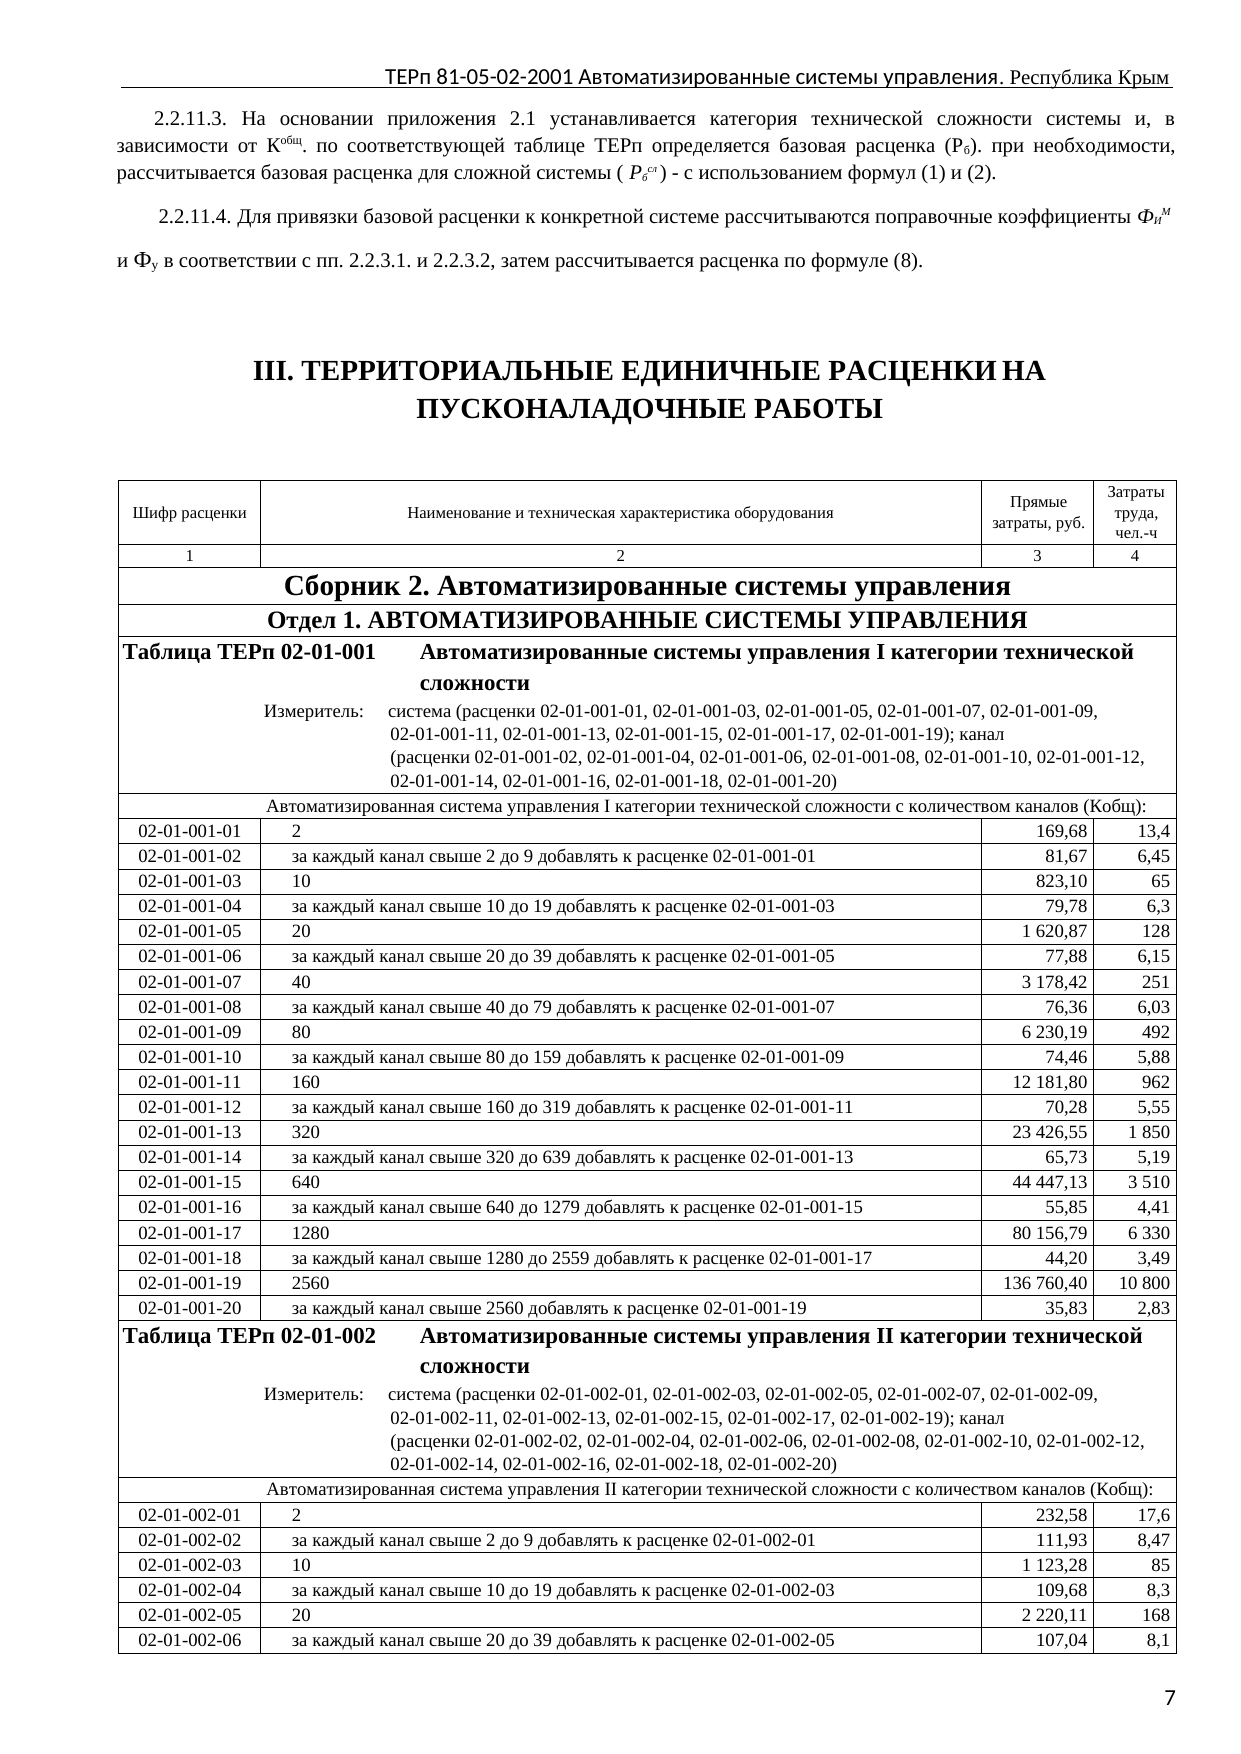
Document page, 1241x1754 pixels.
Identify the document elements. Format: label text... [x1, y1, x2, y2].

table_cell 2560 [261, 1271, 981, 1295]
table_cell 02-01-002-04 [119, 1578, 260, 1602]
table_cell за каждый канал свыше 80 до 159 добавлять к расценке 02-01-001-09 [261, 1045, 981, 1069]
table_cell 02-01-001-13 [119, 1121, 260, 1144]
table_cell 74,46 [982, 1045, 1093, 1069]
table_cell 160 [261, 1070, 981, 1094]
table_cell 10 [261, 870, 981, 893]
table_cell 20 [261, 920, 981, 944]
table_cell за каждый канал свыше 20 до 39 добавлять к расценке 02-01-001-05 [261, 945, 981, 969]
table_cell 10 [261, 1553, 981, 1577]
table_cell 02-01-001-16 [119, 1196, 260, 1220]
table_cell 65 [1094, 870, 1176, 893]
table_cell 85 [1094, 1553, 1176, 1577]
table_cell 6 230,19 [982, 1020, 1093, 1044]
table_cell 2 220,11 [982, 1603, 1093, 1627]
table_cell Таблица ТЕРп 02-01-002 Автоматизированные системы управления II категории технической сложности Измеритель: система (расценки 02-01-002-01, 02-01-002-03, 02-01-002-05, 02-01-002-07, 02-01-002-09, 02-01-002-11, 02-01-002-13, 02-01-002-15, 02-01-002-17, 02-01-002-19); канал (расценки 02-01-002-02, 02-01-002-04, 02-01-002-06, 02-01-002-08, 02-01-002-10, 02-01-002-12, 02-01-002-14, 02-01-002-16, 02-01-002-18, 02-01-002-20) [119, 1321, 1176, 1477]
table_cell 107,04 [982, 1628, 1093, 1652]
table_cell 169,68 [982, 819, 1093, 843]
table_cell 44,20 [982, 1246, 1093, 1270]
table_cell Автоматизированная система управления I категории технической сложности с количеством каналов (Кобщ): [119, 794, 1176, 818]
table_cell 02-01-001-11 [119, 1070, 260, 1094]
table_cell 492 [1094, 1020, 1176, 1044]
table_cell 02-01-002-06 [119, 1628, 260, 1652]
table_cell 8,3 [1094, 1578, 1176, 1602]
text 2.2.11.3. На основании приложения 2.1 устанавливается категория технической сложности системы и, в зависимости от Кобщ. по соответствующей таблице ТЕРп определяется базовая расценка (Рб). при необходимости, рассчитывается базовая расценка для сложной системы ( Рбсл ) - с использованием формул (1) и (2). [116, 106, 1176, 184]
table_header Затраты труда, чел.-ч [1094, 481, 1176, 544]
table_cell 70,28 [982, 1095, 1093, 1119]
table_cell за каждый канал свыше 20 до 39 добавлять к расценке 02-01-002-05 [261, 1628, 981, 1652]
table_cell 1 620,87 [982, 920, 1093, 944]
table_cell 10 800 [1094, 1271, 1176, 1295]
table_header Прямые затраты, руб. [982, 481, 1093, 544]
table_cell 6,3 [1094, 895, 1176, 919]
table_cell 8,1 [1094, 1628, 1176, 1652]
table_cell 40 [261, 970, 981, 994]
table_cell 1280 [261, 1221, 981, 1245]
table_cell 17,6 [1094, 1503, 1176, 1527]
table_cell Сборник 2. Автоматизированные системы управления [119, 568, 1176, 604]
table_cell 02-01-002-05 [119, 1603, 260, 1627]
table_cell 3 510 [1094, 1171, 1176, 1195]
table_cell за каждый канал свыше 10 до 19 добавлять к расценке 02-01-002-03 [261, 1578, 981, 1602]
table_cell 76,36 [982, 995, 1093, 1019]
table_cell за каждый канал свыше 40 до 79 добавлять к расценке 02-01-001-07 [261, 995, 981, 1019]
table_cell 5,19 [1094, 1146, 1176, 1170]
table_cell 3,49 [1094, 1246, 1176, 1270]
table_cell 320 [261, 1121, 981, 1144]
table_cell 02-01-001-09 [119, 1020, 260, 1044]
table_cell за каждый канал свыше 320 до 639 добавлять к расценке 02-01-001-13 [261, 1146, 981, 1170]
table_cell Таблица ТЕРп 02-01-001 Автоматизированные системы управления I категории технической сложности Измеритель: система (расценки 02-01-001-01, 02-01-001-03, 02-01-001-05, 02-01-001-07, 02-01-001-09, 02-01-001-11, 02-01-001-13, 02-01-001-15, 02-01-001-17, 02-01-001-19); канал (расценки 02-01-001-02, 02-01-001-04, 02-01-001-06, 02-01-001-08, 02-01-001-10, 02-01-001-12, 02-01-001-14, 02-01-001-16, 02-01-001-18, 02-01-001-20) [119, 637, 1176, 793]
table_cell 02-01-001-20 [119, 1296, 260, 1320]
table_cell 02-01-001-17 [119, 1221, 260, 1245]
table_cell 6,15 [1094, 945, 1176, 969]
table_cell 111,93 [982, 1528, 1093, 1552]
table_cell 962 [1094, 1070, 1176, 1094]
table_cell 02-01-001-19 [119, 1271, 260, 1295]
table_cell за каждый канал свыше 640 до 1279 добавлять к расценке 02-01-001-15 [261, 1196, 981, 1220]
table_cell 02-01-002-01 [119, 1503, 260, 1527]
table_cell 3 [982, 545, 1093, 567]
table_cell 2 [261, 819, 981, 843]
table_cell 02-01-001-03 [119, 870, 260, 893]
table_header Наименование и техническая характеристика оборудования [261, 481, 981, 544]
table_cell 02-01-001-07 [119, 970, 260, 994]
table_cell 02-01-001-14 [119, 1146, 260, 1170]
table_cell 81,67 [982, 844, 1093, 868]
table_cell 1 [119, 545, 260, 567]
table_cell 1 123,28 [982, 1553, 1093, 1577]
table_cell 79,78 [982, 895, 1093, 919]
table_cell 6,45 [1094, 844, 1176, 868]
table_cell 02-01-001-15 [119, 1171, 260, 1195]
table_cell 44 447,13 [982, 1171, 1093, 1195]
table_cell 5,55 [1094, 1095, 1176, 1119]
table_cell 20 [261, 1603, 981, 1627]
table_cell за каждый канал свыше 2560 добавлять к расценке 02-01-001-19 [261, 1296, 981, 1320]
table_cell 02-01-001-06 [119, 945, 260, 969]
table_cell 02-01-001-12 [119, 1095, 260, 1119]
table_cell 80 [261, 1020, 981, 1044]
table_cell 35,83 [982, 1296, 1093, 1320]
table_cell 109,68 [982, 1578, 1093, 1602]
table_cell 4,41 [1094, 1196, 1176, 1220]
text и Фу в соответствии с пп. 2.2.3.1. и 2.2.3.2, затем рассчитывается расценка по формуле (8). [116, 246, 1176, 272]
table_cell за каждый канал свыше 10 до 19 добавлять к расценке 02-01-001-03 [261, 895, 981, 919]
table_cell 02-01-002-03 [119, 1553, 260, 1577]
table_cell за каждый канал свыше 160 до 319 добавлять к расценке 02-01-001-11 [261, 1095, 981, 1119]
table_cell 128 [1094, 920, 1176, 944]
table_cell 02-01-001-01 [119, 819, 260, 843]
table_cell 02-01-001-05 [119, 920, 260, 944]
table_cell 3 178,42 [982, 970, 1093, 994]
table_cell 02-01-001-10 [119, 1045, 260, 1069]
table_cell 55,85 [982, 1196, 1093, 1220]
table_header Шифр расценки [119, 481, 260, 544]
subtitle III. ТЕРРИТОРИАЛЬНЫЕ ЕДИНИЧНЫЕ РАСЦЕНКИ НА ПУСКОНАЛАДОЧНЫЕ РАБОТЫ [253, 353, 1046, 424]
table_cell 02-01-001-08 [119, 995, 260, 1019]
table_cell 168 [1094, 1603, 1176, 1627]
table_cell 1 850 [1094, 1121, 1176, 1144]
table_cell 6,03 [1094, 995, 1176, 1019]
table_cell 2 [261, 545, 981, 567]
table_cell 80 156,79 [982, 1221, 1093, 1245]
table_cell 2,83 [1094, 1296, 1176, 1320]
table_cell 77,88 [982, 945, 1093, 969]
table_cell 8,47 [1094, 1528, 1176, 1552]
table_cell 640 [261, 1171, 981, 1195]
table_cell 02-01-001-04 [119, 895, 260, 919]
table_cell за каждый канал свыше 2 до 9 добавлять к расценке 02-01-001-01 [261, 844, 981, 868]
table_cell 23 426,55 [982, 1121, 1093, 1144]
table_cell 02-01-001-02 [119, 844, 260, 868]
table_cell 823,10 [982, 870, 1093, 893]
table_cell 136 760,40 [982, 1271, 1093, 1295]
table_cell 232,58 [982, 1503, 1093, 1527]
table_cell Отдел 1. АВТОМАТИЗИРОВАННЫЕ СИСТЕМЫ УПРАВЛЕНИЯ [119, 605, 1176, 636]
table_cell 02-01-001-18 [119, 1246, 260, 1270]
table_cell 251 [1094, 970, 1176, 994]
table_cell 12 181,80 [982, 1070, 1093, 1094]
table_cell 4 [1094, 545, 1176, 567]
table_cell 2 [261, 1503, 981, 1527]
table_cell Автоматизированная система управления II категории технической сложности с количеством каналов (Кобщ): [119, 1478, 1176, 1502]
text 2.2.11.4. Для привязки базовой расценки к конкретной системе рассчитываются поправочные коэффициенты ФИМ [118, 203, 1170, 228]
table_cell 02-01-002-02 [119, 1528, 260, 1552]
table_cell 5,88 [1094, 1045, 1176, 1069]
table_cell за каждый канал свыше 2 до 9 добавлять к расценке 02-01-002-01 [261, 1528, 981, 1552]
table_cell за каждый канал свыше 1280 до 2559 добавлять к расценке 02-01-001-17 [261, 1246, 981, 1270]
table_cell 6 330 [1094, 1221, 1176, 1245]
table_cell 13,4 [1094, 819, 1176, 843]
table_cell 65,73 [982, 1146, 1093, 1170]
